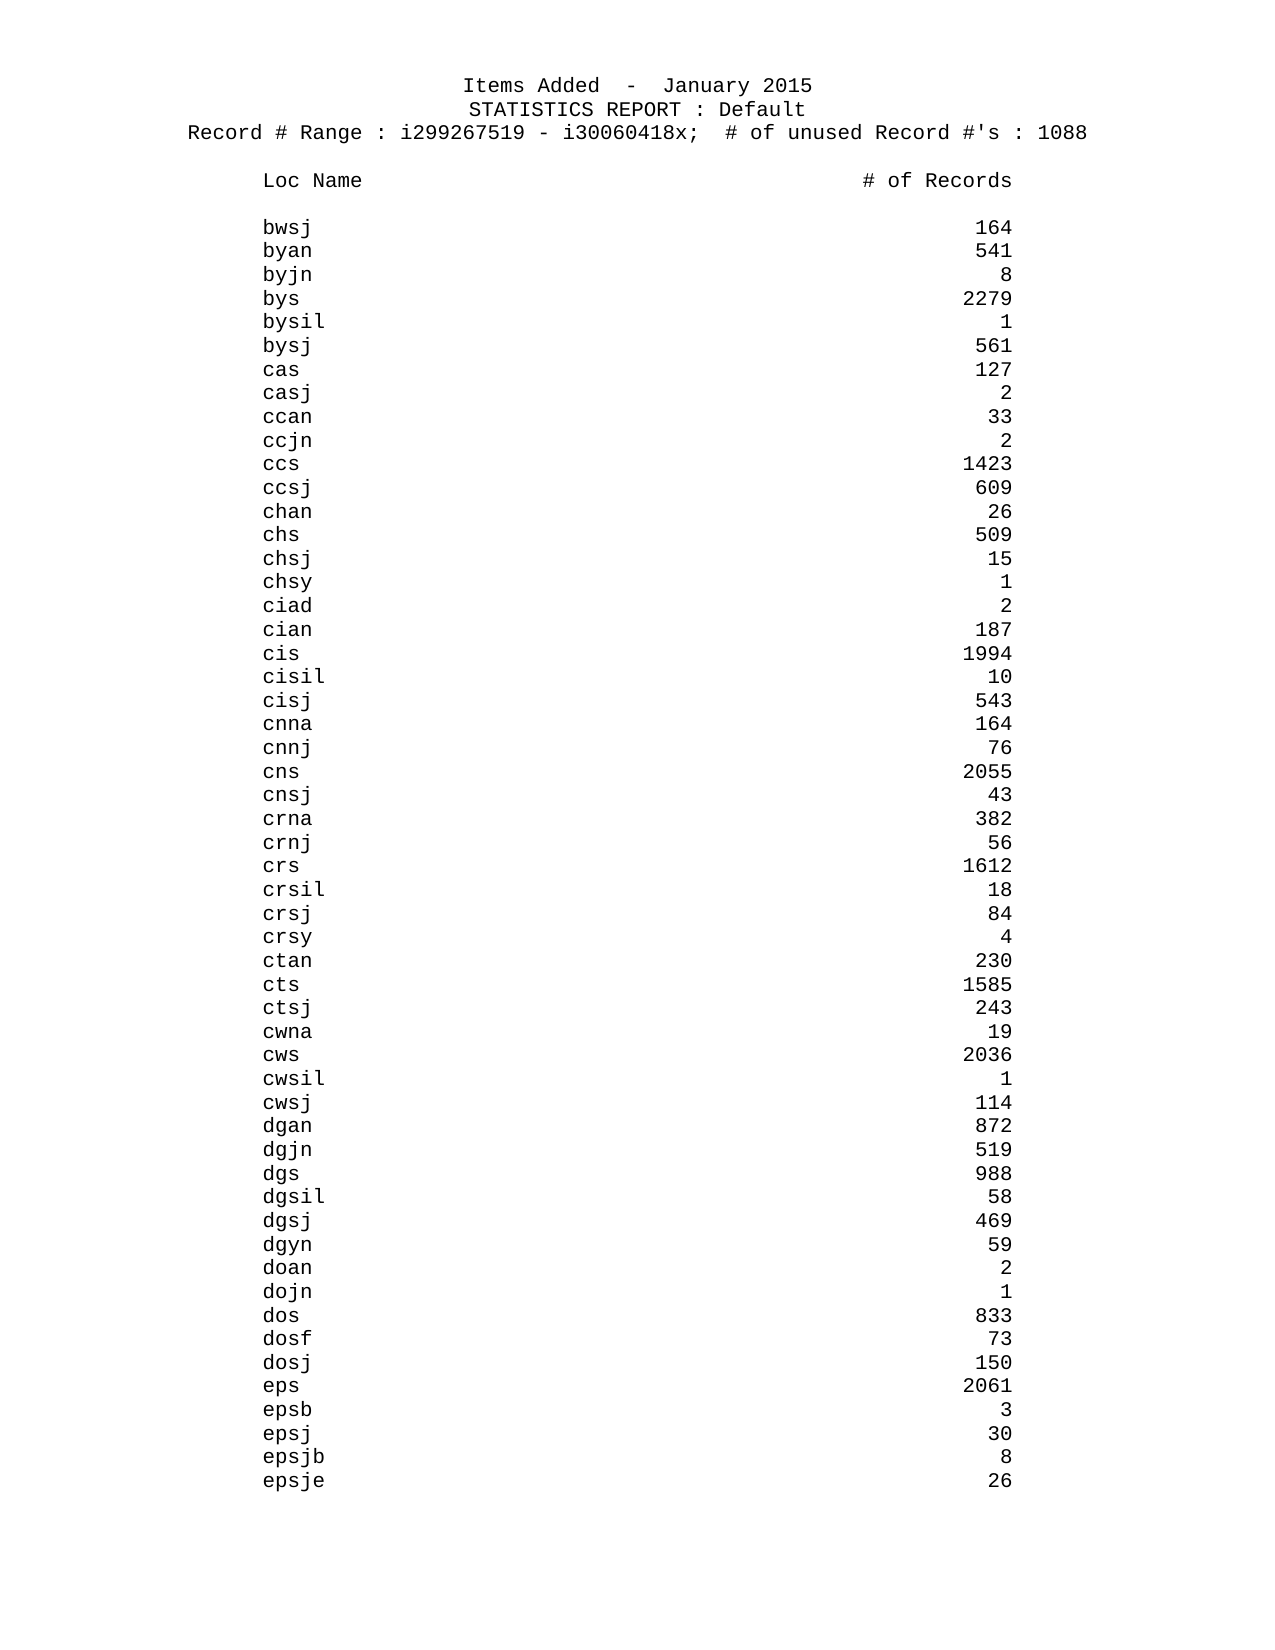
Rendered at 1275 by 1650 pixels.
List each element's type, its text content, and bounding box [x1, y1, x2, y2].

text dosf 73 [75, 1328, 1200, 1352]
text cnsj 43 [75, 784, 1200, 808]
text cisj 543 [75, 690, 1200, 713]
text ctsj 243 [75, 997, 1200, 1021]
text cwna 19 [75, 1021, 1200, 1044]
text chan 26 [75, 501, 1200, 524]
text STATISTICS REPORT : Default [75, 99, 1200, 122]
text cws 2036 [75, 1044, 1200, 1068]
text cwsj 114 [75, 1092, 1200, 1115]
text doan 2 [75, 1257, 1200, 1281]
text ccsj 609 [75, 477, 1200, 501]
text cnnj 76 [75, 737, 1200, 761]
text cis 1994 [75, 642, 1200, 666]
text cisil 10 [75, 666, 1200, 690]
text chs 509 [75, 524, 1200, 548]
text crs 1612 [75, 855, 1200, 879]
text byjn 8 [75, 264, 1200, 288]
text crsy 4 [75, 926, 1200, 950]
text cwsil 1 [75, 1068, 1200, 1092]
text Record # Range : i299267519 - i30060418x; # of unused Record #'s : 1088 [75, 122, 1200, 146]
text crsil 18 [75, 879, 1200, 903]
text ccan 33 [75, 406, 1200, 430]
text Loc Name # of Records [75, 169, 1200, 193]
text bwsj 164 [75, 217, 1200, 241]
text epsb 3 [75, 1399, 1200, 1423]
text ccs 1423 [75, 453, 1200, 477]
text crna 382 [75, 808, 1200, 832]
text cts 1585 [75, 973, 1200, 997]
text cian 187 [75, 619, 1200, 642]
text ctan 230 [75, 950, 1200, 973]
text chsy 1 [75, 572, 1200, 595]
text dgsj 469 [75, 1210, 1200, 1234]
text crnj 56 [75, 832, 1200, 855]
text bysj 561 [75, 335, 1200, 359]
text dgyn 59 [75, 1234, 1200, 1257]
text dgs 988 [75, 1163, 1200, 1186]
text ccjn 2 [75, 430, 1200, 453]
text dojn 1 [75, 1281, 1200, 1304]
text chsj 15 [75, 548, 1200, 572]
text dgjn 519 [75, 1139, 1200, 1163]
text crsj 84 [75, 903, 1200, 926]
text cnna 164 [75, 713, 1200, 737]
text dgan 872 [75, 1115, 1200, 1139]
text epsje 26 [75, 1470, 1200, 1494]
text Items Added - January 2015 [75, 75, 1200, 99]
text ciad 2 [75, 595, 1200, 619]
text dgsil 58 [75, 1186, 1200, 1210]
text epsj 30 [75, 1423, 1200, 1446]
text bysil 1 [75, 311, 1200, 335]
text dos 833 [75, 1304, 1200, 1328]
text epsjb 8 [75, 1446, 1200, 1470]
text eps 2061 [75, 1376, 1200, 1399]
text byan 541 [75, 241, 1200, 264]
text cns 2055 [75, 761, 1200, 784]
text dosj 150 [75, 1352, 1200, 1376]
text bys 2279 [75, 288, 1200, 311]
text casj 2 [75, 382, 1200, 406]
text cas 127 [75, 359, 1200, 382]
